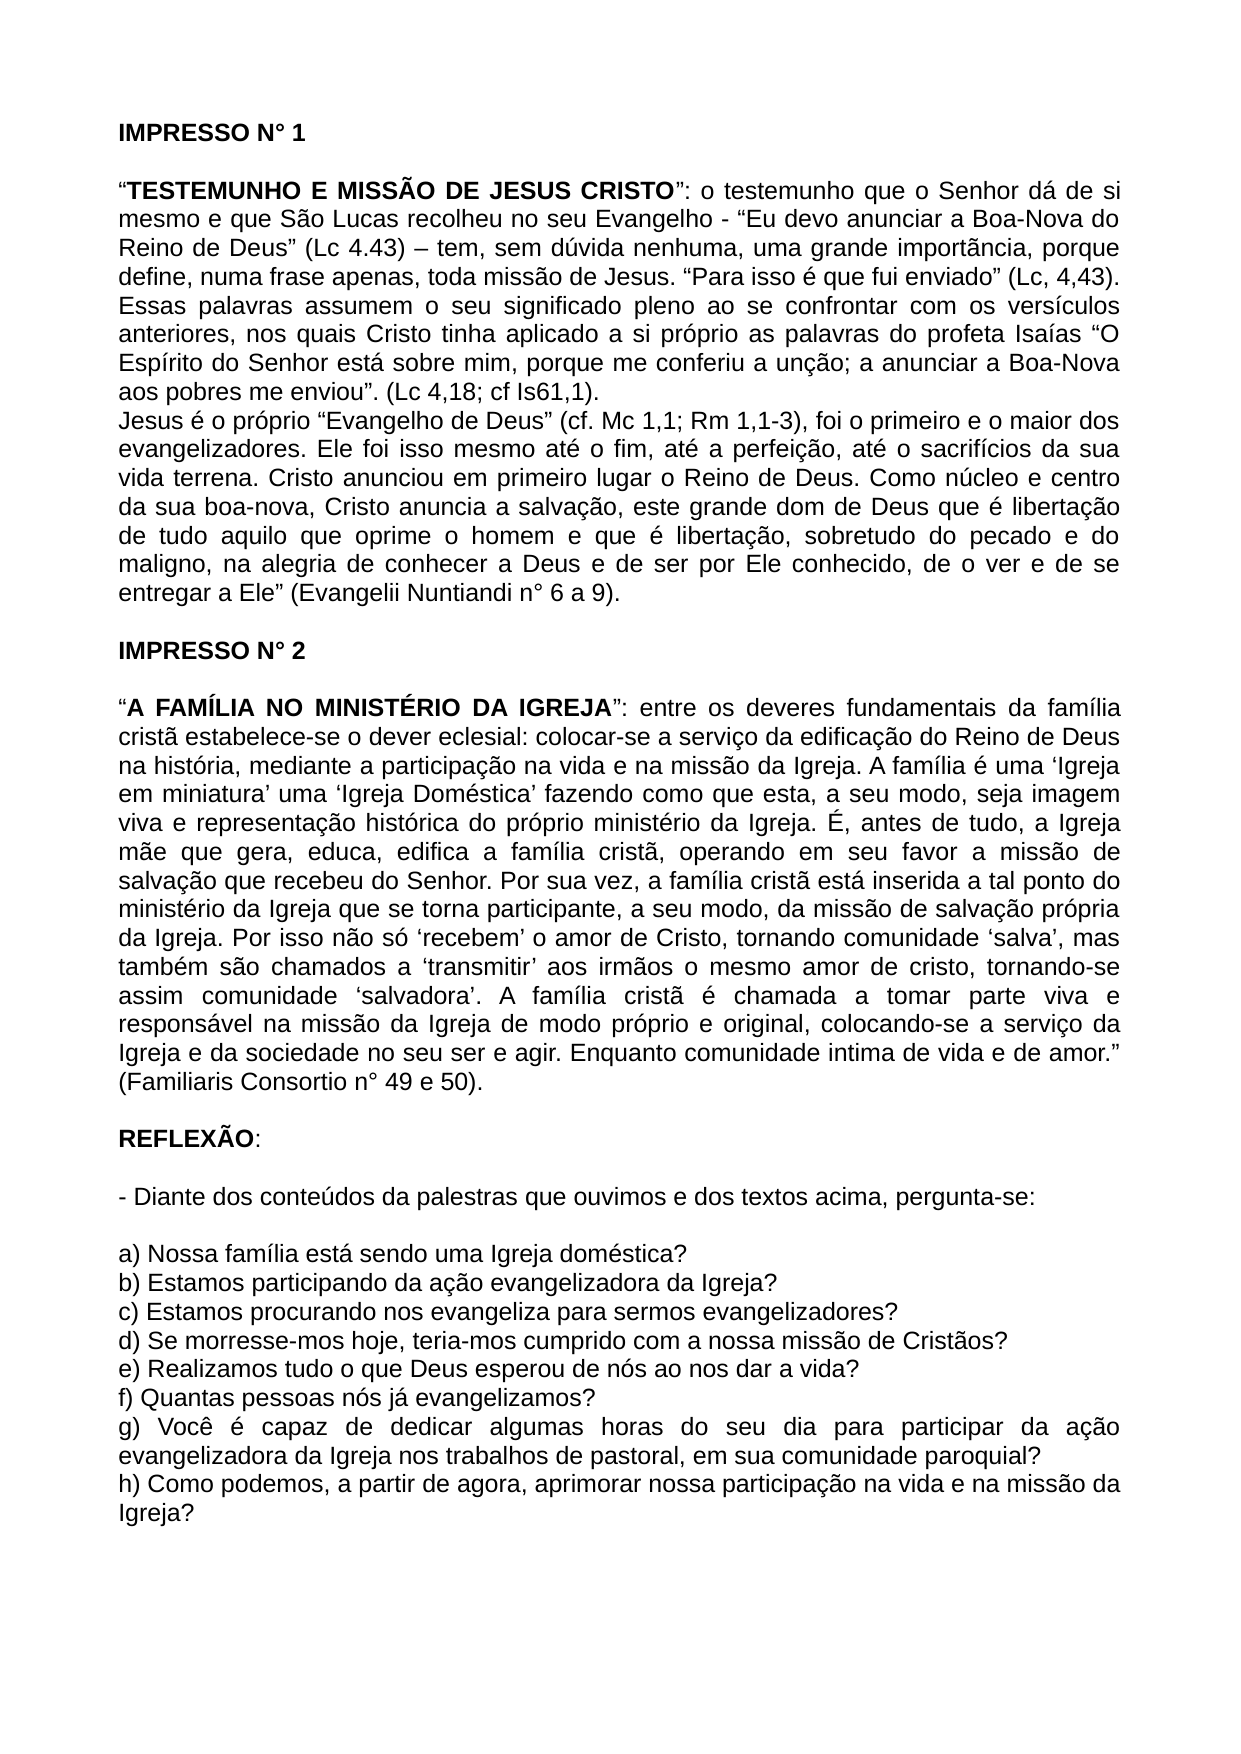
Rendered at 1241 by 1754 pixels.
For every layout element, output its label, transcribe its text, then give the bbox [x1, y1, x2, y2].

text b) Estamos participando da ação evangelizadora da Igreja? [118, 1268, 1122, 1297]
text e) Realizamos tudo o que Deus esperou de nós ao nos dar a vida? [118, 1354, 1122, 1383]
text Jesus é o próprio “Evangelho de Deus” (cf. Mc 1,1; Rm 1,1-3), foi o primeiro e o maior dos evangelizadores. Ele foi isso mesmo até o fim, até a perfeição, até o sacrifícios da sua vida terrena. Cristo anunciou em primeiro lugar o Reino de Deus. Como núcleo e centro da sua boa-nova, Cristo anuncia a salvação, este grande dom de Deus que é libertação de tudo aquilo que oprime o homem e que é libertação, sobretudo do pecado e do maligno, na alegria de conhecer a Deus e de ser por Ele conhecido, de o ver e de se entregar a Ele” (Evangelii Nuntiandi n° 6 a 9). [118, 406, 1122, 607]
text c) Estamos procurando nos evangeliza para sermos evangelizadores? [118, 1297, 1122, 1326]
text “TESTEMUNHO E MISSÃO DE JESUS CRISTO”: o testemunho que o Senhor dá de si mesmo e que São Lucas recolheu no seu Evangelho - “Eu devo anunciar a Boa-Nova do Reino de Deus” (Lc 4.43) – tem, sem dúvida nenhuma, uma grande importãncia, porque define, numa frase apenas, toda missão de Jesus. “Para isso é que fui enviado” (Lc, 4,43). Essas palavras assumem o seu significado pleno ao se confrontar com os versículos anteriores, nos quais Cristo tinha aplicado a si próprio as palavras do profeta Isaías “O Espírito do Senhor está sobre mim, porque me conferiu a unção; a anunciar a Boa-Nova aos pobres me enviou”. (Lc 4,18; cf Is61,1). [118, 176, 1122, 406]
text d) Se morresse-mos hoje, teria-mos cumprido com a nossa missão de Cristãos? [118, 1326, 1122, 1354]
text f) Quantas pessoas nós já evangelizamos? [118, 1383, 1122, 1412]
text IMPRESSO N° 1 [118, 118, 1122, 147]
text h) Como podemos, a partir de agora, aprimorar nossa participação na vida e na missão da Igreja? [118, 1469, 1122, 1527]
text g) Você é capaz de dedicar algumas horas do seu dia para participar da ação evangelizadora da Igreja nos trabalhos de pastoral, em sua comunidade paroquial? [118, 1412, 1122, 1469]
text - Diante dos conteúdos da palestras que ouvimos e dos textos acima, pergunta-se: [118, 1182, 1122, 1211]
text REFLEXÃO: [118, 1124, 1122, 1153]
text “A FAMÍLIA NO MINISTÉRIO DA IGREJA”: entre os deveres fundamentais da família cristã estabelece-se o dever eclesial: colocar-se a serviço da edificação do Reino de Deus na história, mediante a participação na vida e na missão da Igreja. A família é uma ‘Igreja em miniatura’ uma ‘Igreja Doméstica’ fazendo como que esta, a seu modo, seja imagem viva e representação histórica do próprio ministério da Igreja. É, antes de tudo, a Igreja mãe que gera, educa, edifica a família cristã, operando em seu favor a missão de salvação que recebeu do Senhor. Por sua vez, a família cristã está inserida a tal ponto do ministério da Igreja que se torna participante, a seu modo, da missão de salvação própria da Igreja. Por isso não só ‘recebem’ o amor de Cristo, tornando comunidade ‘salva’, mas também são chamados a ‘transmitir’ aos irmãos o mesmo amor de cristo, tornando-se assim comunidade ‘salvadora’. A família cristã é chamada a tomar parte viva e responsável na missão da Igreja de modo próprio e original, colocando-se a serviço da Igreja e da sociedade no seu ser e agir. Enquanto comunidade intima de vida e de amor.” (Familiaris Consortio n° 49 e 50). [118, 693, 1122, 1096]
text IMPRESSO N° 2 [118, 636, 1122, 664]
text a) Nossa família está sendo uma Igreja doméstica? [118, 1239, 1122, 1268]
